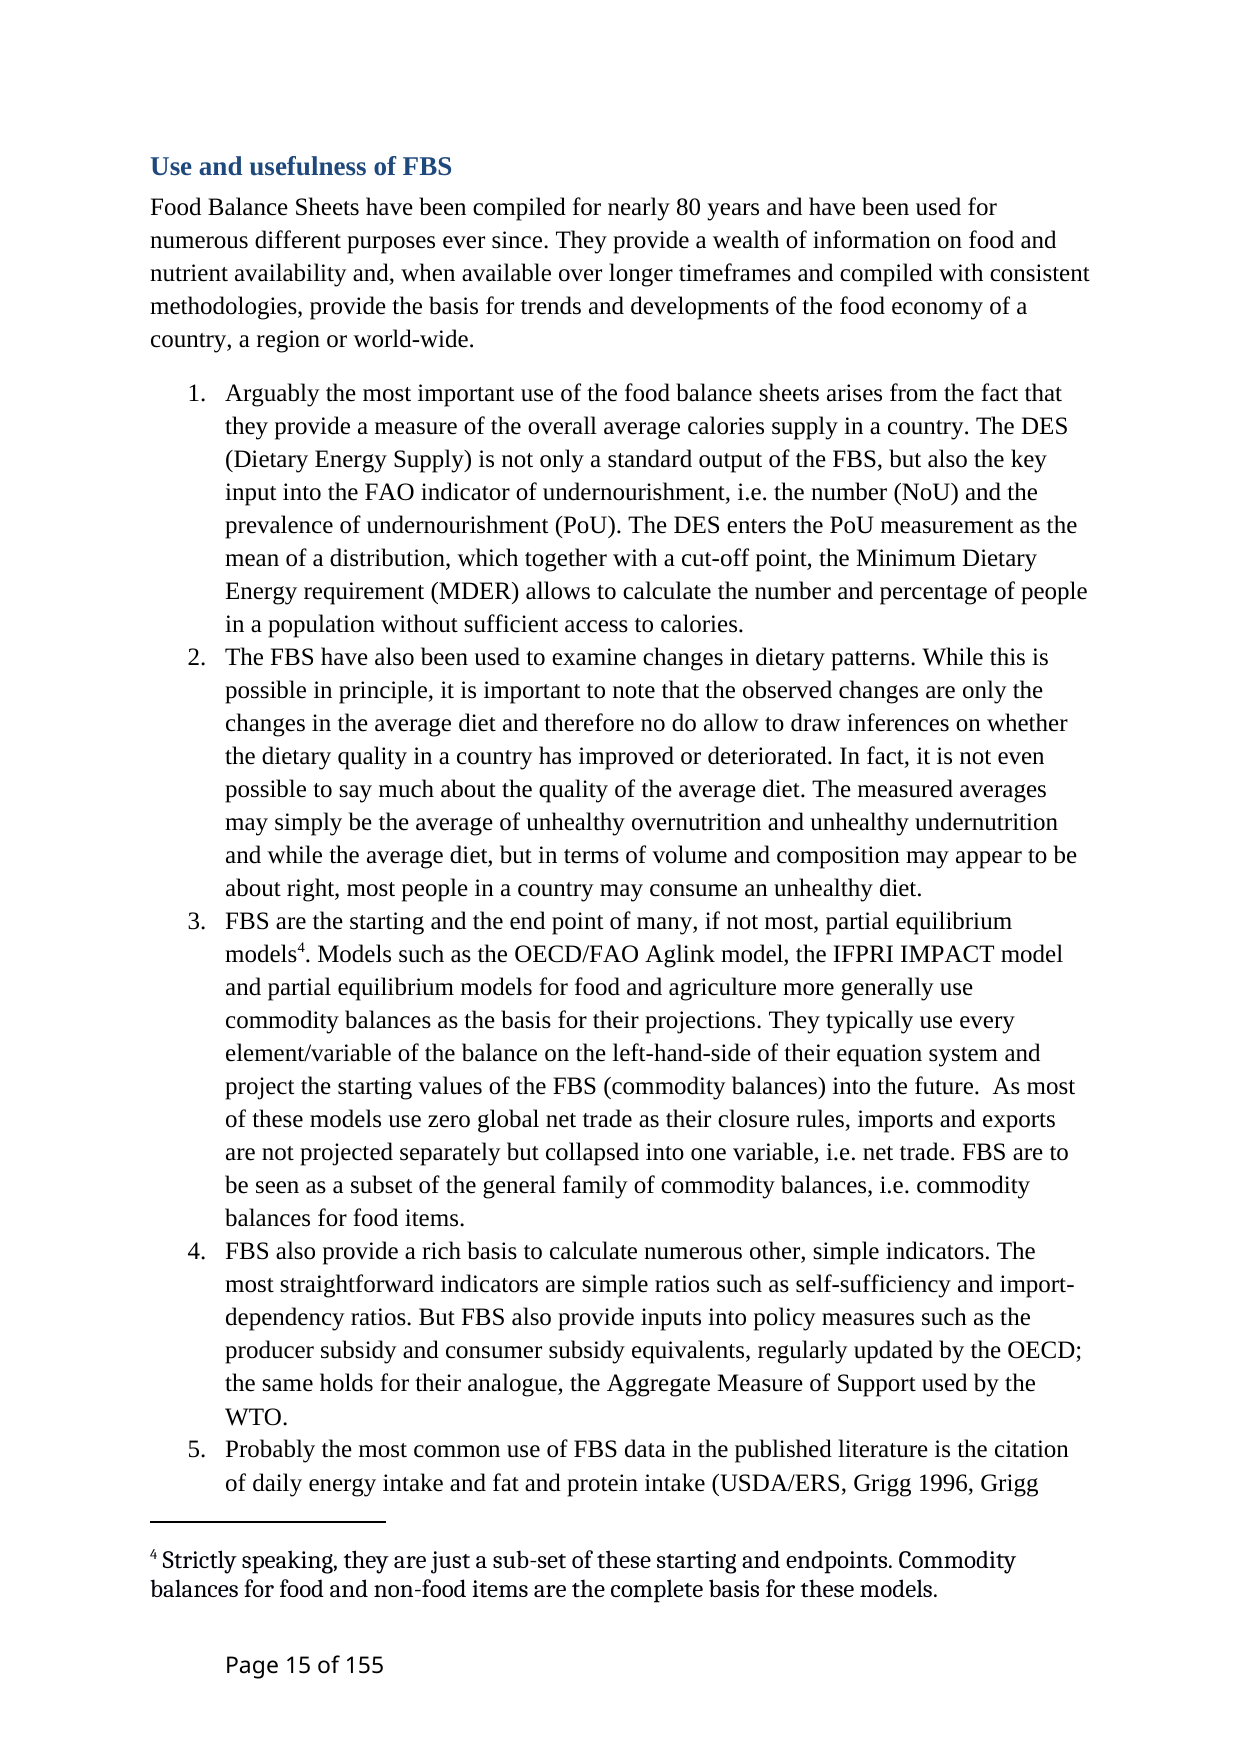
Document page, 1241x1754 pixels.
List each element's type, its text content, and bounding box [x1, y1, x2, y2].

text Food Balance Sheets have been compiled for nearly 80 years and have been used for numerous different purposes ever since. They provide a wealth of information on food and nutrient availability and, when available over longer timeframes and compiled with consistent methodologies, provide the basis for trends and developments of the food economy of a country, a region or world-wide. [150, 192, 1090, 353]
subtitle Use and usefulness of FBS [150, 150, 1090, 181]
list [187, 1434, 1090, 1496]
list FBS also provide a rich basis to calculate numerous other, simple indicators. The most straightforward indicators are simple ratios such as self-sufficiency and import-dependency ratios. But FBS also provide inputs into policy measures such as the producer subsidy and consumer subsidy equivalents, regularly updated by the OECD; the same holds for their analogue, the Aggregate Measure of Support used by the WTO. [187, 1236, 1090, 1430]
list Arguably the most important use of the food balance sheets arises from the fact that they provide a measure of the overall average calories supply in a country. The DES (Dietary Energy Supply) is not only a standard output of the FBS, but also the key input into the FAO indicator of undernourishment, i.e. the number (NoU) and the prevalence of undernourishment (PoU). The DES enters the PoU measurement as the mean of a distribution, which together with a cut-off point, the Minimum Dietary Energy requirement (MDER) allows to calculate the number and percentage of people in a population without sufficient access to calories. [187, 378, 1090, 638]
list FBS are the starting and the end point of many, if not most, partial equilibrium models. Models such as the OECD/FAO Aglink model, the IFPRI IMPACT model and partial equilibrium models for food and agriculture more generally use commodity balances as the basis for their projections. They typically use every element/variable of the balance on the left-hand-side of their equation system and project the starting values of the FBS (commodity balances) into the future. As most of these models use zero global net trade as their closure rules, imports and exports are not projected separately but collapsed into one variable, i.e. net trade. FBS are to be seen as a subset of the general family of commodity balances, i.e. commodity balances for food items. [187, 906, 1090, 1232]
list The FBS have also been used to examine changes in dietary patterns. While this is possible in principle, it is important to note that the observed changes are only the changes in the average diet and therefore no do allow to draw inferences on whether the dietary quality in a country has improved or deteriorated. In fact, it is not even possible to say much about the quality of the average diet. The measured averages may simply be the average of unhealthy overnutrition and unhealthy undernutrition and while the average diet, but in terms of volume and composition may appear to be about right, most people in a country may consume an unhealthy diet. [187, 642, 1090, 902]
